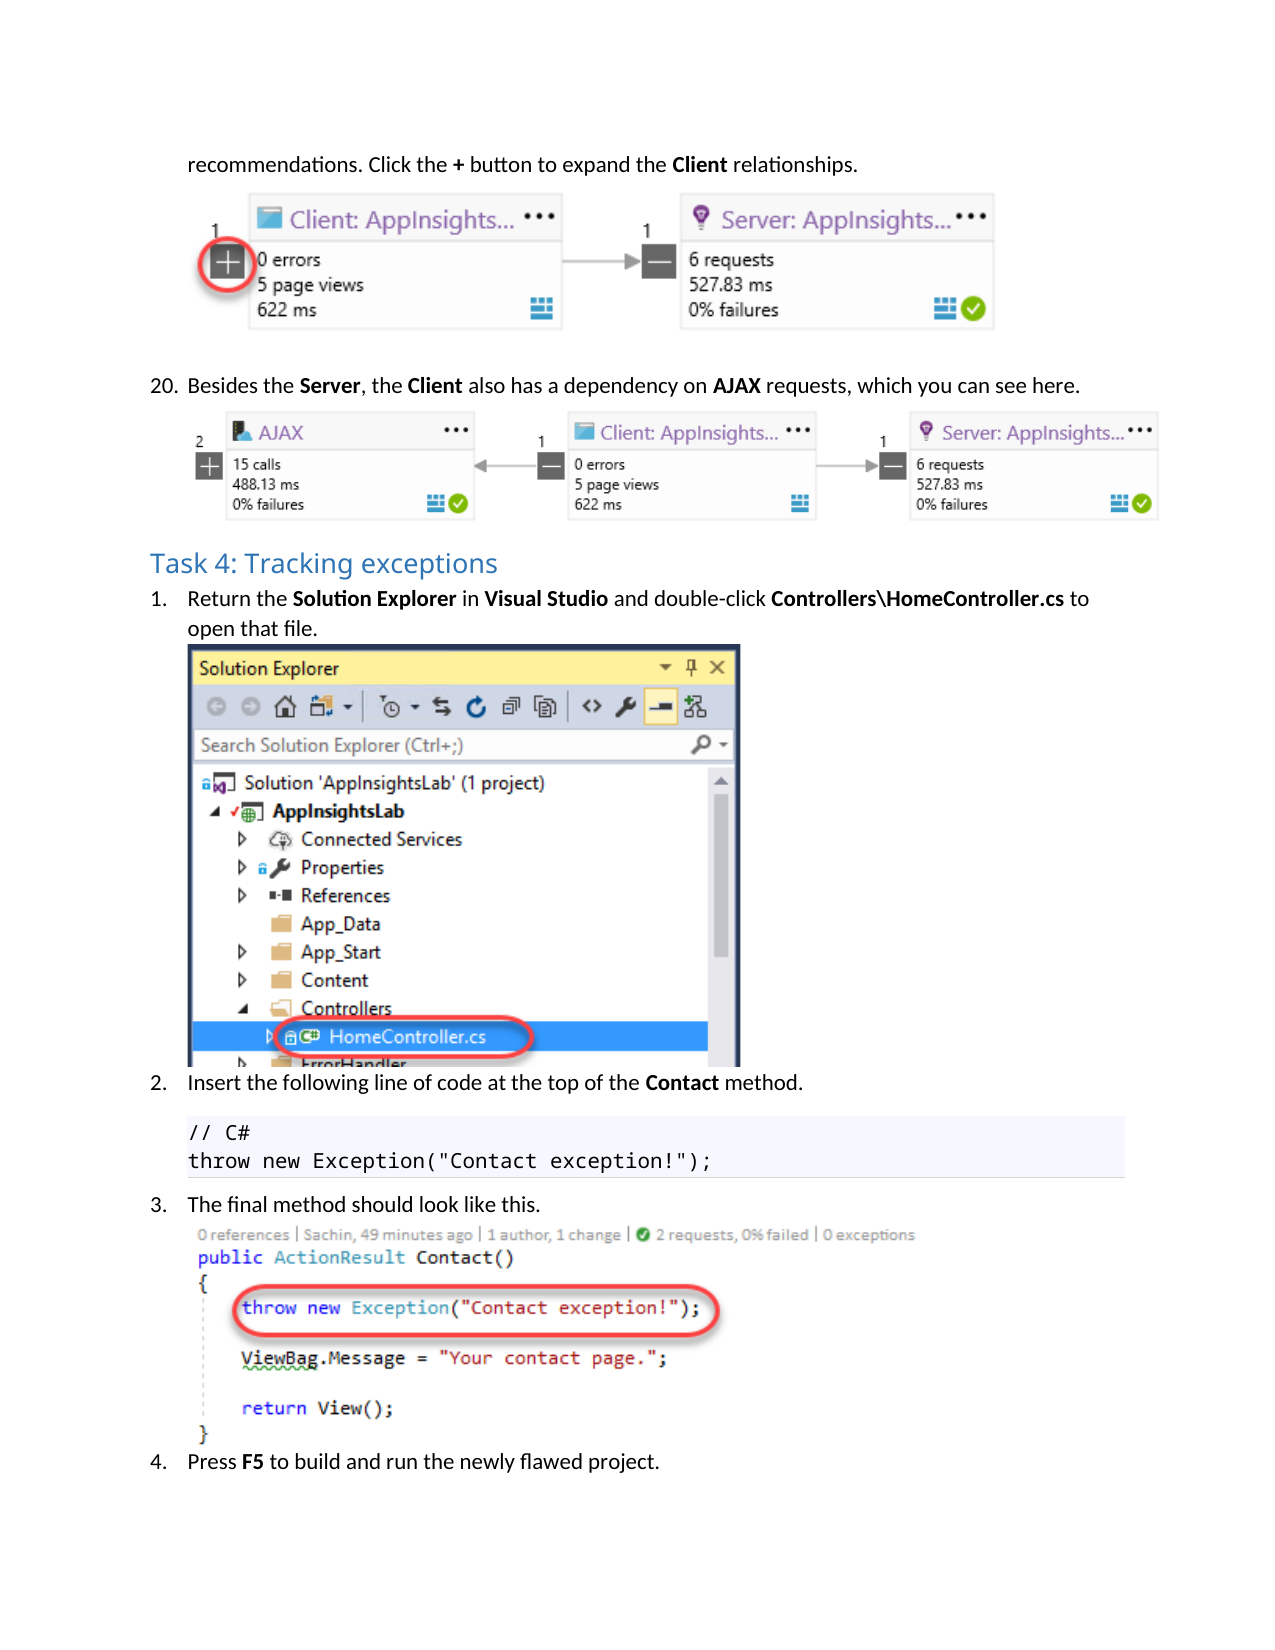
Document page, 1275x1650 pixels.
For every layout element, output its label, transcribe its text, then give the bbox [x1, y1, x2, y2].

list Insert the following line of code at the top of the Contact method. [150, 1068, 1125, 1096]
list The final method should look like this. [150, 1190, 1125, 1218]
picture [187, 401, 1163, 526]
text throw new Exception("Contact exception!"); [187, 1144, 1125, 1177]
picture [187, 180, 1008, 370]
picture [187, 1220, 925, 1446]
subtitle Task 4: Tracking exceptions [150, 544, 1125, 581]
picture [187, 644, 741, 1067]
list Return the Solution Explorer in Visual Studio and double-click Controllers\HomeController.cs to open that file. [150, 584, 1125, 642]
text // C# [187, 1116, 1125, 1144]
list Press F5 to build and run the newly flawed project. [150, 1447, 1125, 1475]
list Besides the Server, the Client also has a dependency on AJAX requests, which you can see here. [150, 371, 1125, 399]
